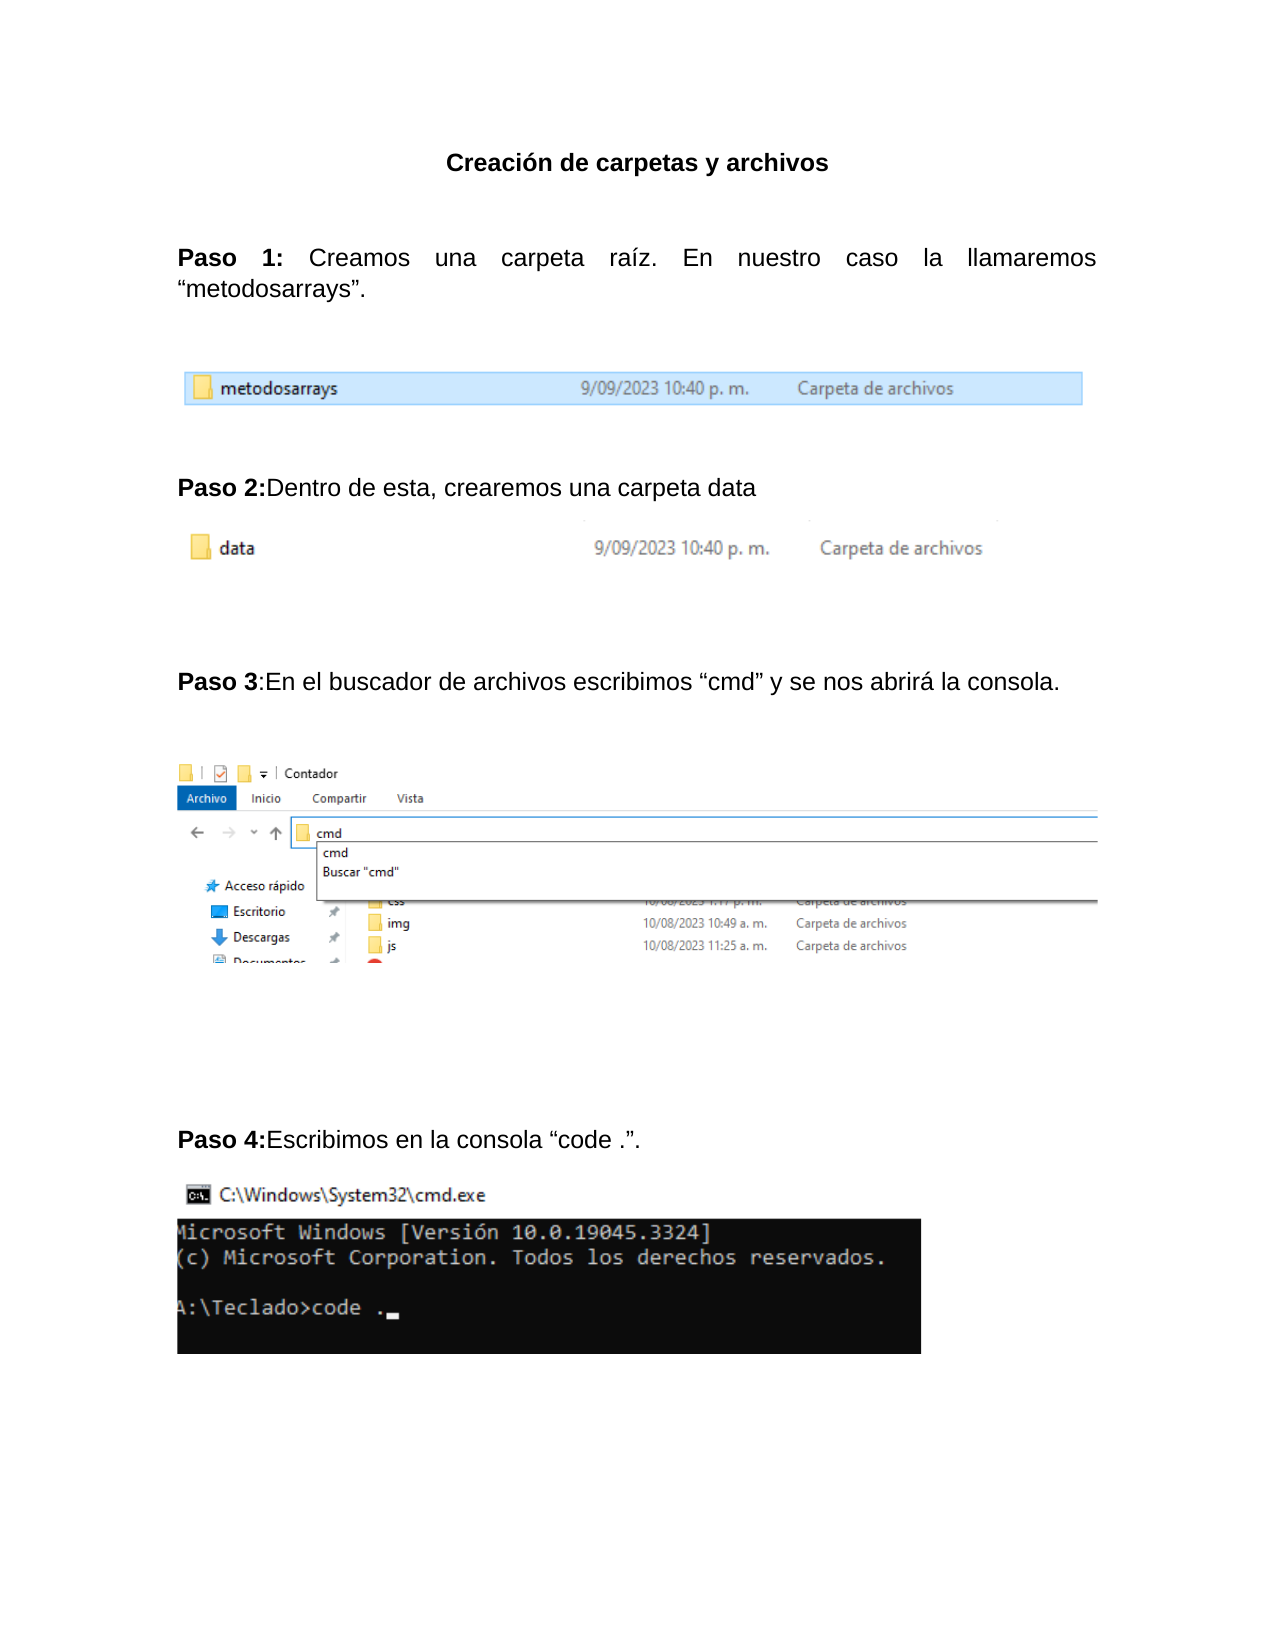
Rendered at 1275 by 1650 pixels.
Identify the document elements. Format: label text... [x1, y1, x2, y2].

text Paso 3:En el buscador de archivos escribimos “cmd” y se nos abrirá la consola. [177, 667, 1098, 695]
picture [177, 762, 1098, 963]
text Creación de carpetas y archivos [177, 148, 1098, 176]
picture [177, 369, 1098, 407]
picture [177, 1172, 922, 1354]
text Paso 1: Creamos una carpeta raíz. En nuestro caso la llamaremos “metodosarrays”. [177, 243, 1098, 303]
text Paso 4:Escribimos en la consola “code .”. [177, 1125, 1098, 1154]
text Paso 2:Dentro de esta, crearemos una carpeta data [177, 473, 1098, 501]
picture [177, 520, 1064, 601]
